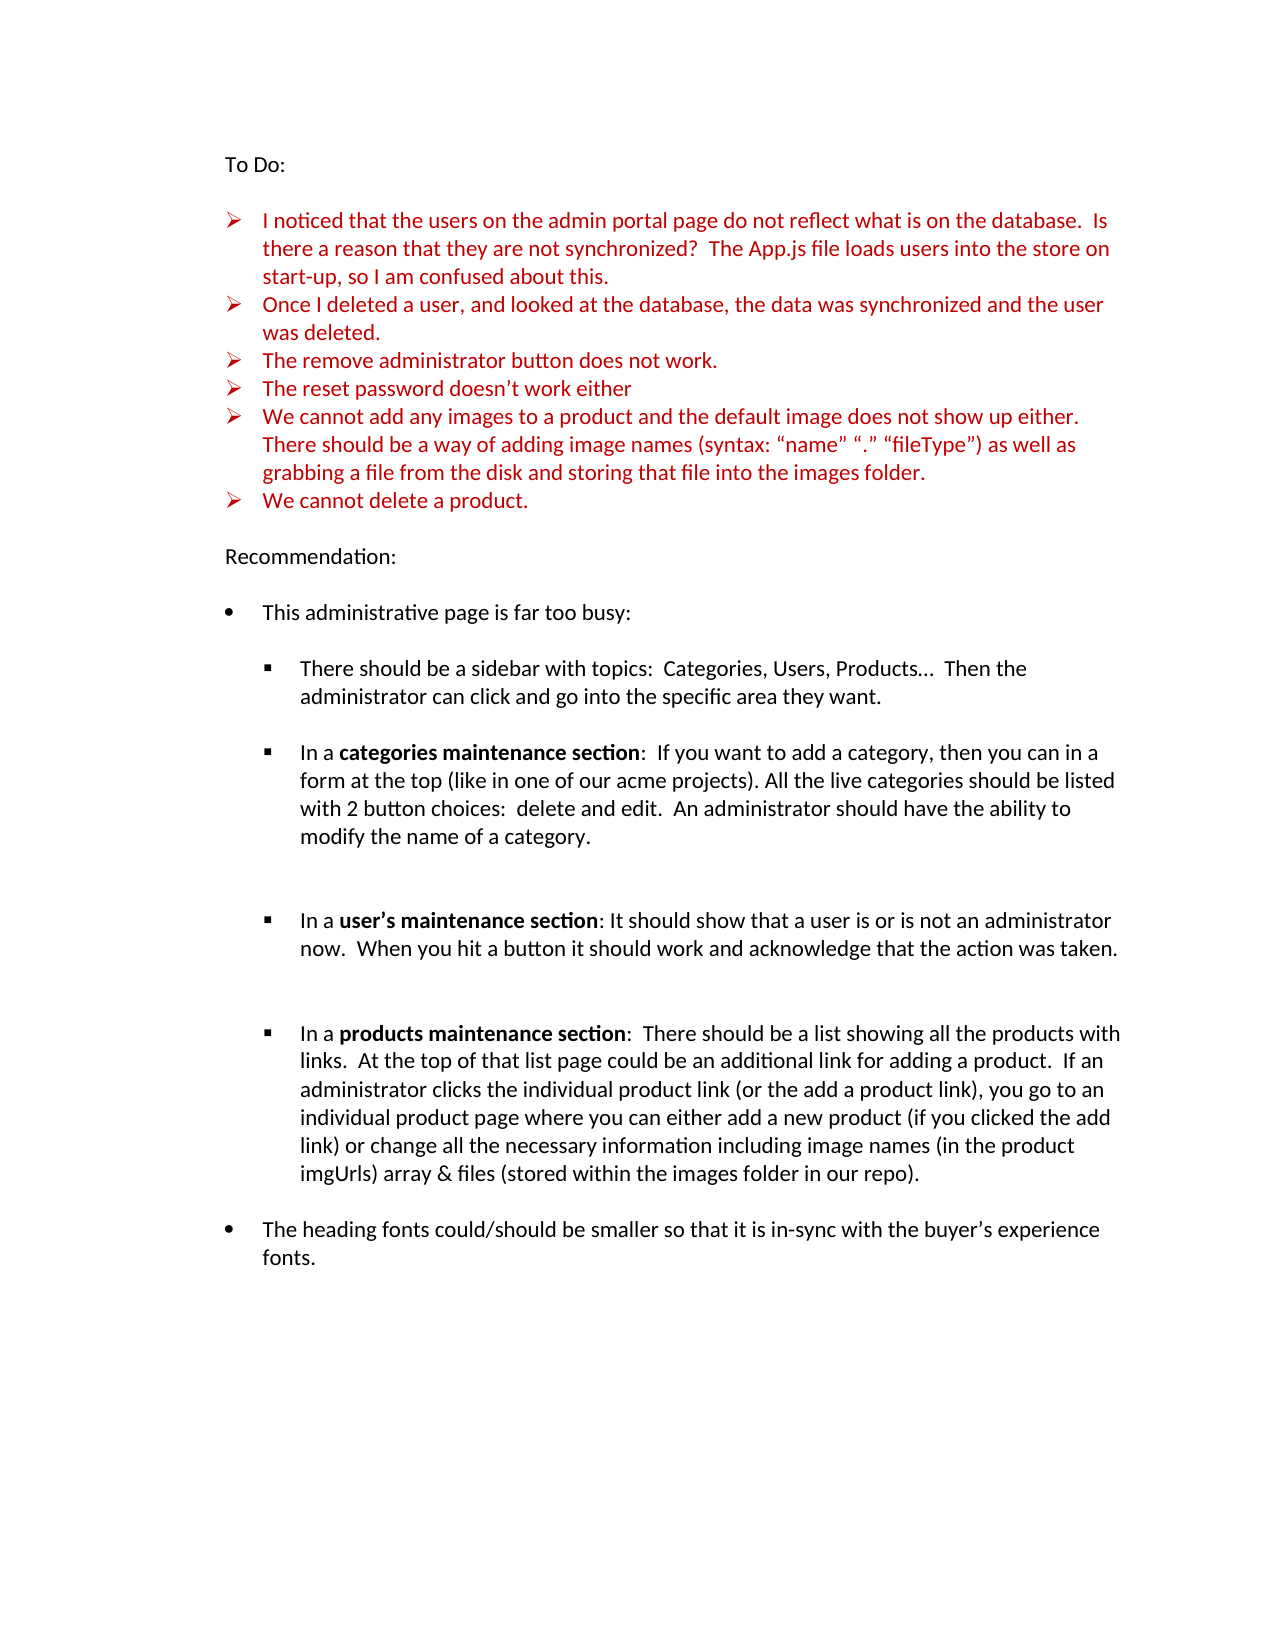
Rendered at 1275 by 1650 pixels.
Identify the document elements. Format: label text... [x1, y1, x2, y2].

list In a products maintenance section: There should be a list showing all the products with links. At the top of that list page could be an additional link for adding a product. If an administrator clicks the individual product link (or the add a product link), you go to an individual product page where you can either add a new product (if you clicked the add link) or change all the necessary information including image names (in the product imgUrls) array & files (stored within the images folder in our repo). [262, 1019, 1125, 1187]
list Once I deleted a user, and looked at the database, the data was synchronized and the user was deleted. [225, 290, 1125, 346]
list In a user’s maintenance section: It should show that a user is or is not an administrator now. When you hit a button it should work and acknowledge that the action was taken. [262, 907, 1125, 963]
list We cannot add any images to a product and the default image does not show up either. There should be a way of adding image names (syntax: “name” “.” “fileType”) as well as grabbing a file from the disk and storing that file into the images folder. [225, 402, 1125, 486]
list The heading fonts could/should be smaller so that it is in-sync with the buyer’s experience fonts. [225, 1215, 1125, 1271]
list The reset password doesn’t work either [225, 374, 1125, 402]
list In a categories maintenance section: If you want to add a category, then you can in a form at the top (like in one of our acme projects). All the live categories should be listed with 2 button choices: delete and edit. An administrator should have the ability to modify the name of a category. [262, 738, 1125, 851]
text Recommendation: [150, 542, 1125, 570]
text To Do: [225, 150, 1125, 178]
list There should be a sidebar with topics: Categories, Users, Products… Then the administrator can click and go into the specific area they want. [262, 654, 1125, 710]
list This administrative page is far too busy: [225, 598, 1125, 626]
list The remove administrator button does not work. [225, 346, 1125, 374]
list We cannot delete a product. [225, 486, 1125, 514]
list I noticed that the users on the admin portal page do not reflect what is on the database. Is there a reason that they are not synchronized? The App.js file loads users into the store on start-up, so I am confused about this. [225, 206, 1125, 290]
